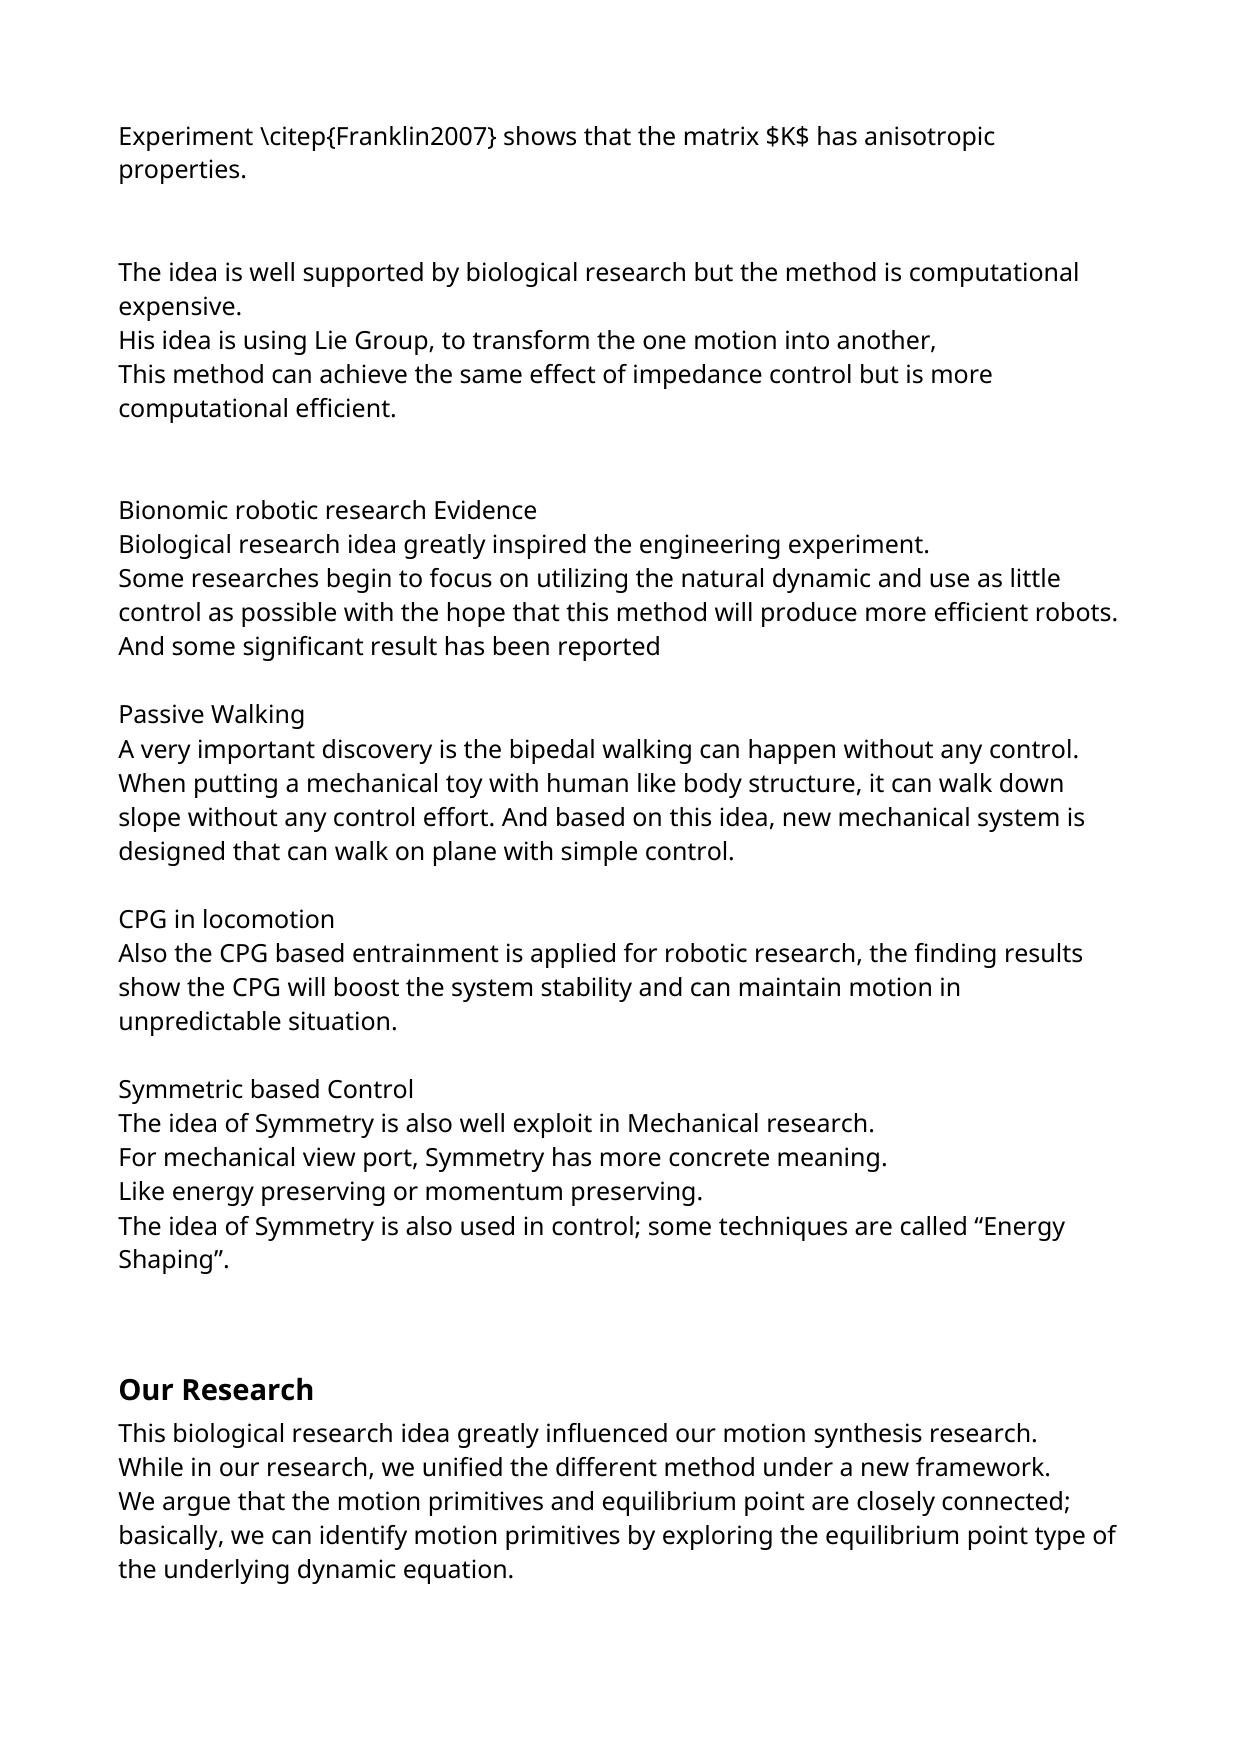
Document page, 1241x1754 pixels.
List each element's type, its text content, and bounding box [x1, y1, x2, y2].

text Passive Walking [118, 697, 1122, 731]
text For mechanical view port, Symmetry has more concrete meaning. [118, 1140, 1122, 1174]
text The idea of Symmetry is also used in control; some techniques are called “Energy Shaping”. [118, 1208, 1122, 1276]
text While in our research, we unified the different method under a new framework. [118, 1449, 1122, 1483]
text Also the CPG based entrainment is applied for robotic research, the finding results show the CPG will boost the system stability and can maintain motion in unpredictable situation. [118, 936, 1122, 1038]
text The idea is well supported by biological research but the method is computational expensive. [118, 254, 1122, 322]
text Some researches begin to focus on utilizing the natural dynamic and use as little control as possible with the hope that this method will produce more efficient robots. And some significant result has been reported [118, 561, 1122, 663]
text His idea is using Lie Group, to transform the one motion into another, [118, 322, 1122, 357]
text A very important discovery is the bipedal walking can happen without any control. When putting a mechanical toy with human like body structure, it can walk down slope without any control effort. And based on this idea, new mechanical system is designed that can walk on plane with simple control. [118, 731, 1122, 867]
text Symmetric based Control [118, 1072, 1122, 1106]
text We argue that the motion primitives and equilibrium point are closely connected; basically, we can identify motion primitives by exploring the equilibrium point type of the underlying dynamic equation. [118, 1483, 1122, 1586]
text CPG in locomotion [118, 902, 1122, 936]
text Biological research idea greatly inspired the engineering experiment. [118, 527, 1122, 561]
text This biological research idea greatly influenced our motion synthesis research. [118, 1415, 1122, 1449]
text The idea of Symmetry is also well exploit in Mechanical research. [118, 1106, 1122, 1140]
text Bionomic robotic research Evidence [118, 493, 1122, 527]
text Experiment \citep{Franklin2007} shows that the matrix $K$ has anisotropic properties. [118, 118, 1122, 186]
subtitle Our Research [118, 1369, 1122, 1409]
text This method can achieve the same effect of impedance control but is more computational efficient. [118, 357, 1122, 425]
text Like energy preserving or momentum preserving. [118, 1174, 1122, 1208]
